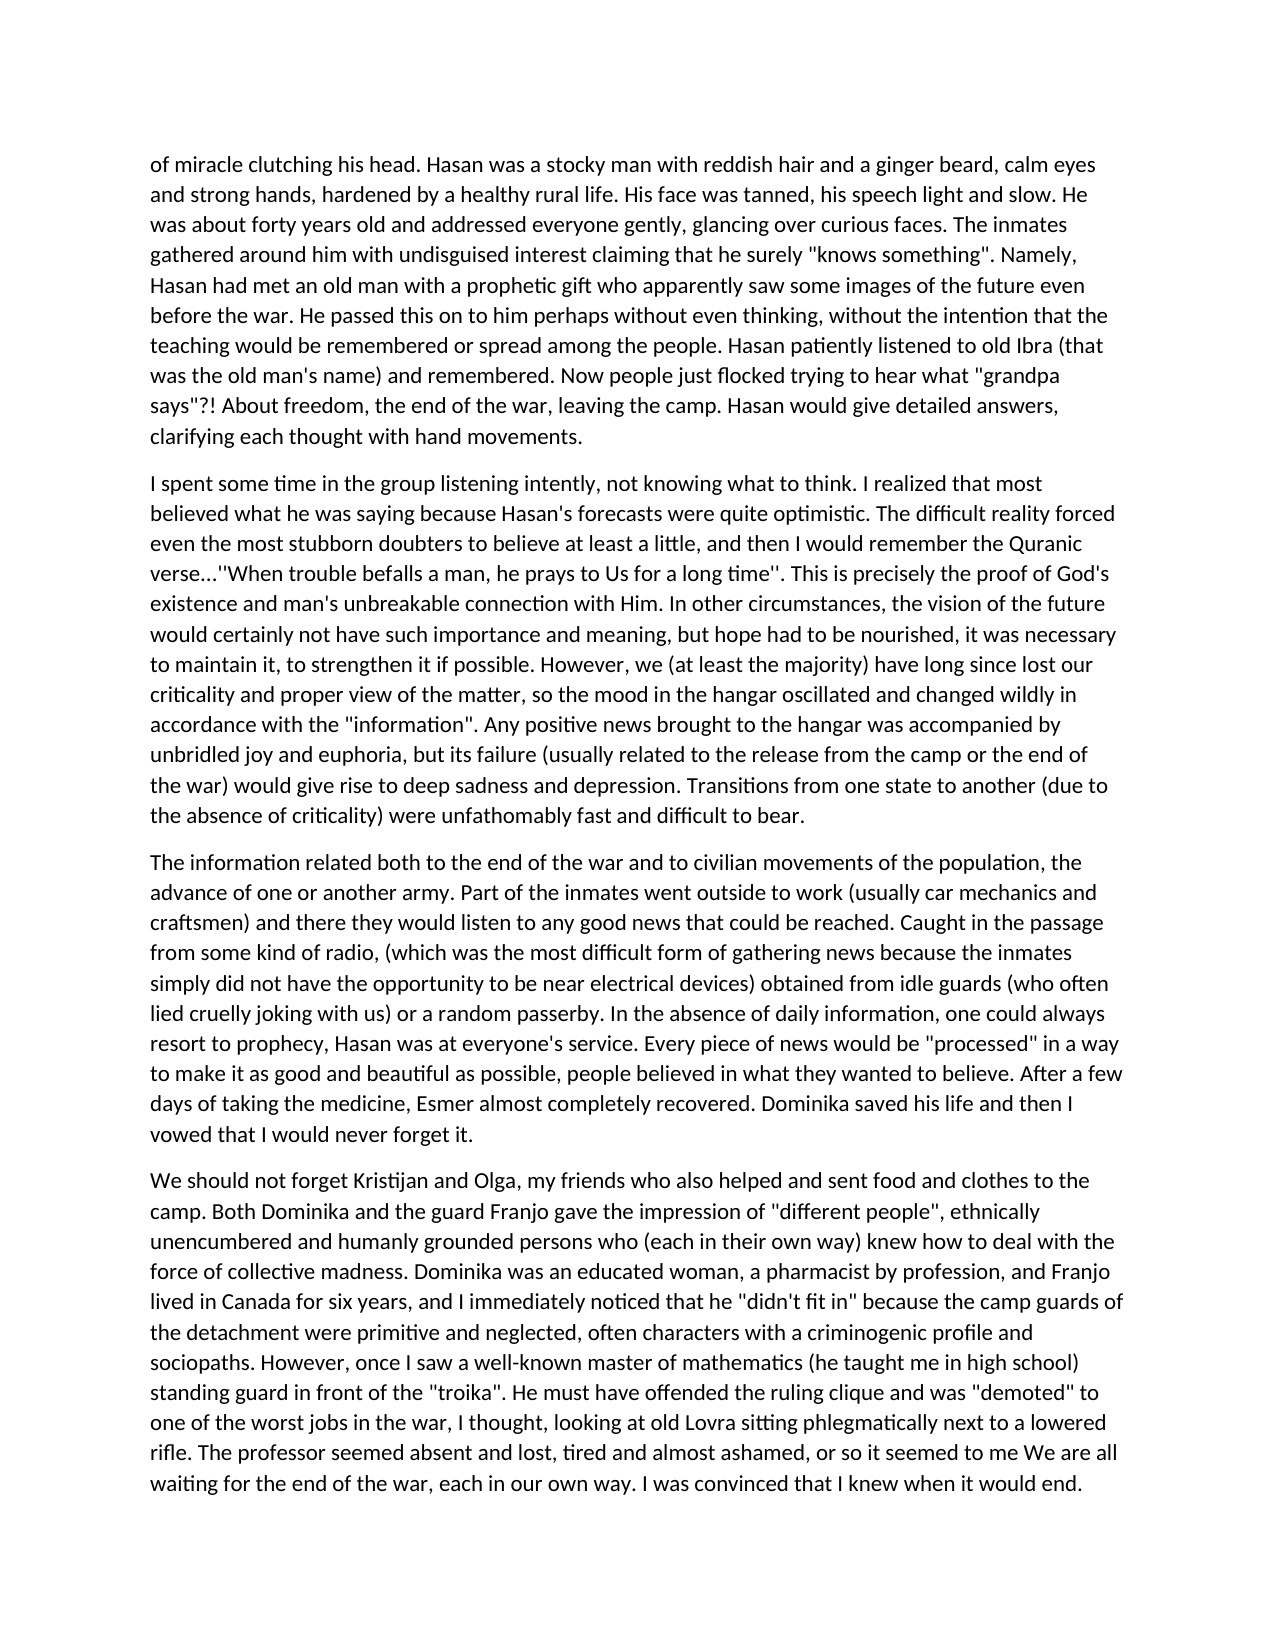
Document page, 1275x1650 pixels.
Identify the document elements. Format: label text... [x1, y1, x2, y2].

text I spent some time in the group listening intently, not knowing what to think. I realized that most believed what he was saying because Hasan's forecasts were quite optimistic. The difficult reality forced even the most stubborn doubters to believe at least a little, and then I would remember the Quranic verse...''When trouble befalls a man, he prays to Us for a long time''. This is precisely the proof of God's existence and man's unbreakable connection with Him. In other circumstances, the vision of the future would certainly not have such importance and meaning, but hope had to be nourished, it was necessary to maintain it, to strengthen it if possible. However, we (at least the majority) have long since lost our criticality and proper view of the matter, so the mood in the hangar oscillated and changed wildly in accordance with the "information". Any positive news brought to the hangar was accompanied by unbridled joy and euphoria, but its failure (usually related to the release from the camp or the end of the war) would give rise to deep sadness and depression. Transitions from one state to another (due to the absence of criticality) were unfathomably fast and difficult to bear. [150, 469, 1125, 829]
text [150, 150, 1125, 450]
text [150, 1167, 1125, 1497]
text The information related both to the end of the war and to civilian movements of the population, the advance of one or another army. Part of the inmates went outside to work (usually car mechanics and craftsmen) and there they would listen to any good news that could be reached. Caught in the passage from some kind of radio, (which was the most difficult form of gathering news because the inmates simply did not have the opportunity to be near electrical devices) obtained from idle guards (who often lied cruelly joking with us) or a random passerby. In the absence of daily information, one could always resort to prophecy, Hasan was at everyone's service. Every piece of news would be "processed" in a way to make it as good and beautiful as possible, people believed in what they wanted to believe. After a few days of taking the medicine, Esmer almost completely recovered. Dominika saved his life and then I vowed that I would never forget it. [150, 848, 1125, 1148]
